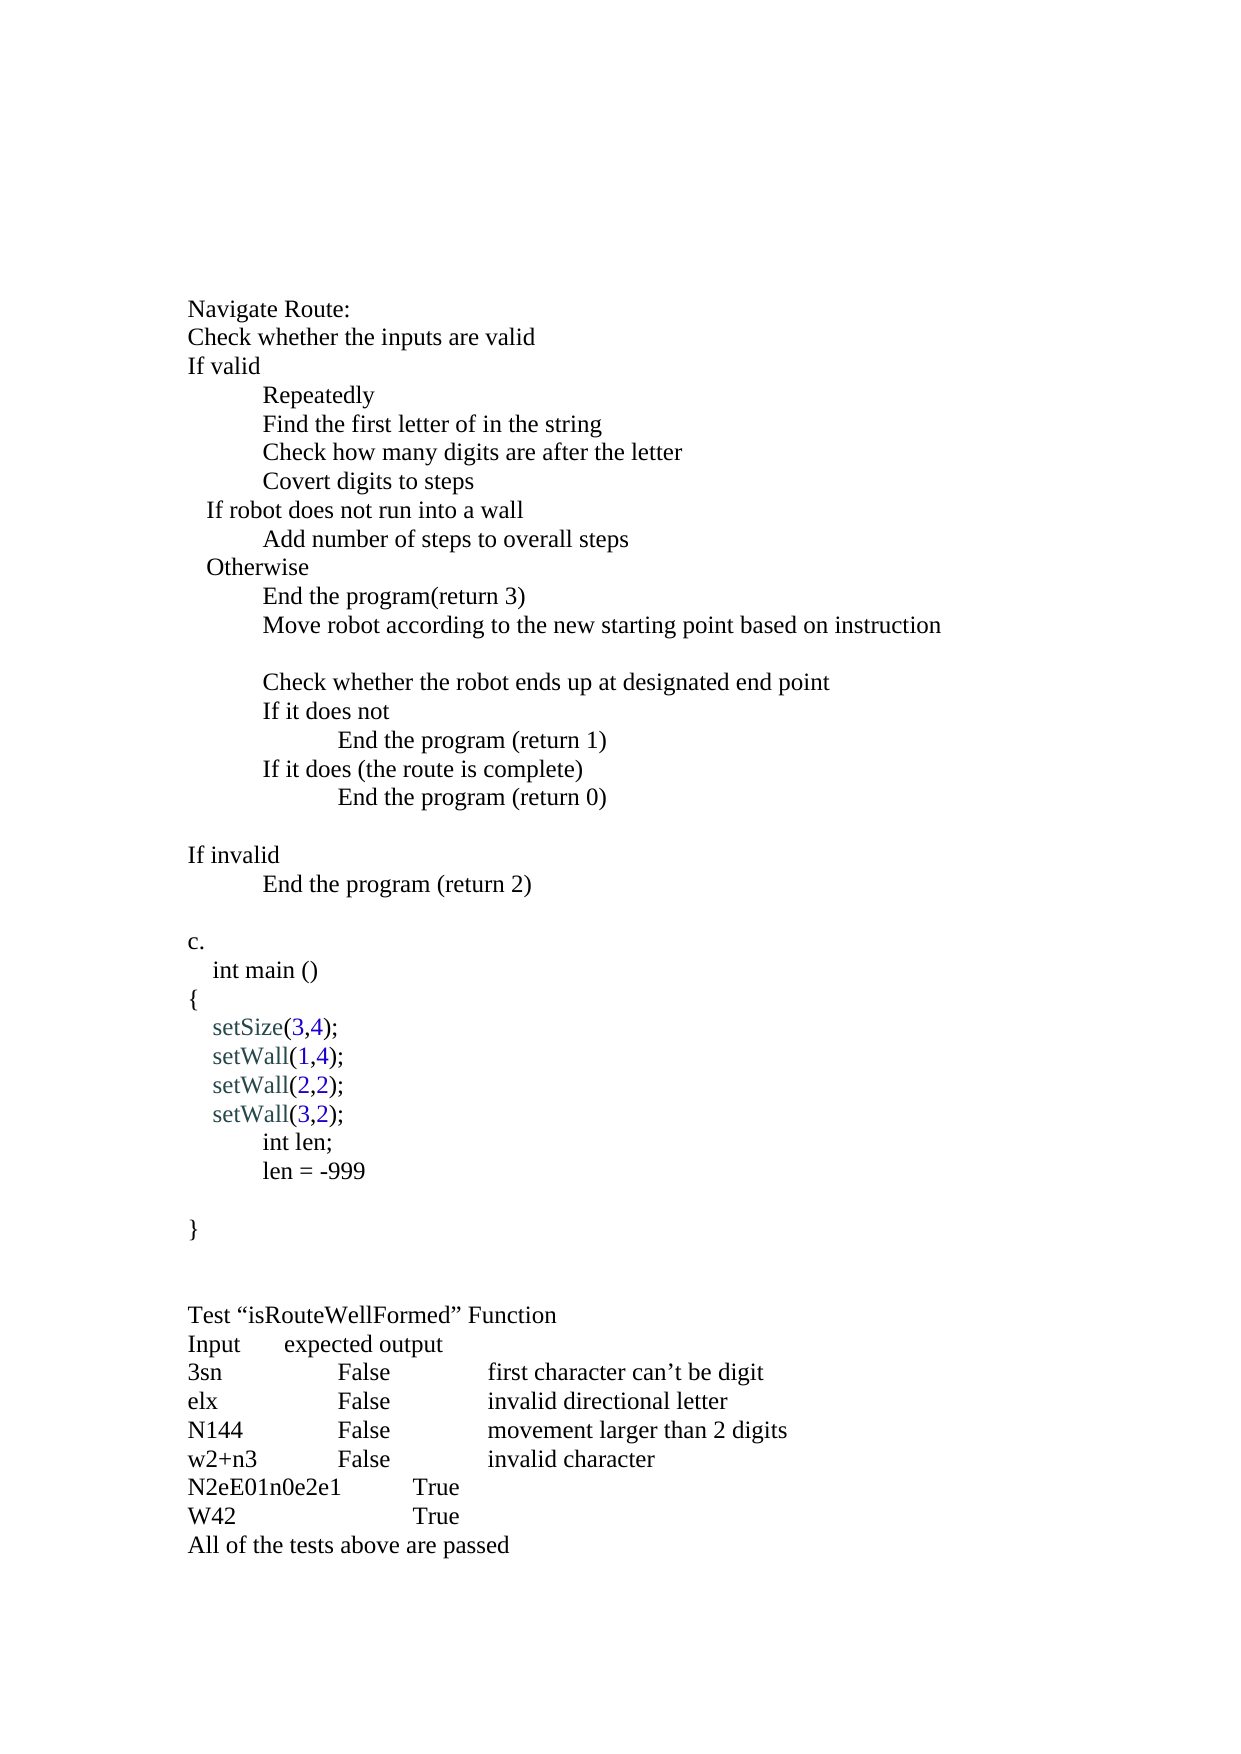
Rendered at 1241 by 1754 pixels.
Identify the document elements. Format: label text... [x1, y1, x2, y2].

text int len; [187, 1127, 1053, 1156]
text Move robot according to the new starting point based on instruction [187, 610, 1053, 639]
text setSize(3,4); [187, 1012, 1053, 1041]
text End the program (return 2) [187, 869, 1053, 897]
text End the program (return 0) [187, 782, 1053, 811]
text End the program (return 1) [187, 725, 1053, 754]
text W42 True [187, 1501, 1053, 1530]
text Navigate Route: [187, 294, 1053, 322]
text If valid [187, 351, 1053, 380]
text If robot does not run into a wall [187, 495, 1053, 524]
text elx False invalid directional letter [187, 1386, 1053, 1415]
text N2eE01n0e2e1 True [187, 1472, 1053, 1501]
text setWall(3,2); [187, 1099, 1053, 1127]
text 3sn False first character can’t be digit [187, 1357, 1053, 1386]
text Check whether the robot ends up at designated end point [187, 667, 1053, 696]
text Input expected output [187, 1329, 1053, 1357]
text Repeatedly [187, 380, 1053, 409]
text If it does not [187, 696, 1053, 725]
text Add number of steps to overall steps [187, 524, 1053, 552]
text { [187, 984, 1053, 1012]
text Test “isRouteWellFormed” Function [187, 1300, 1053, 1329]
text int main () [187, 955, 1053, 984]
text len = -999 [187, 1156, 1053, 1185]
text c. [187, 926, 1053, 955]
text Otherwise [187, 552, 1053, 581]
text Covert digits to steps [187, 466, 1053, 495]
text setWall(1,4); [187, 1041, 1053, 1070]
text w2+n3 False invalid character [187, 1444, 1053, 1472]
text } [187, 1214, 1053, 1242]
text End the program(return 3) [187, 581, 1053, 610]
text Check whether the inputs are valid [187, 322, 1053, 351]
text Find the first letter of in the string [187, 409, 1053, 437]
text Check how many digits are after the letter [187, 437, 1053, 466]
text If it does (the route is complete) [187, 754, 1053, 782]
text N144 False movement larger than 2 digits [187, 1415, 1053, 1444]
text All of the tests above are passed [187, 1530, 1053, 1559]
text setWall(2,2); [187, 1070, 1053, 1099]
text If invalid [187, 840, 1053, 869]
